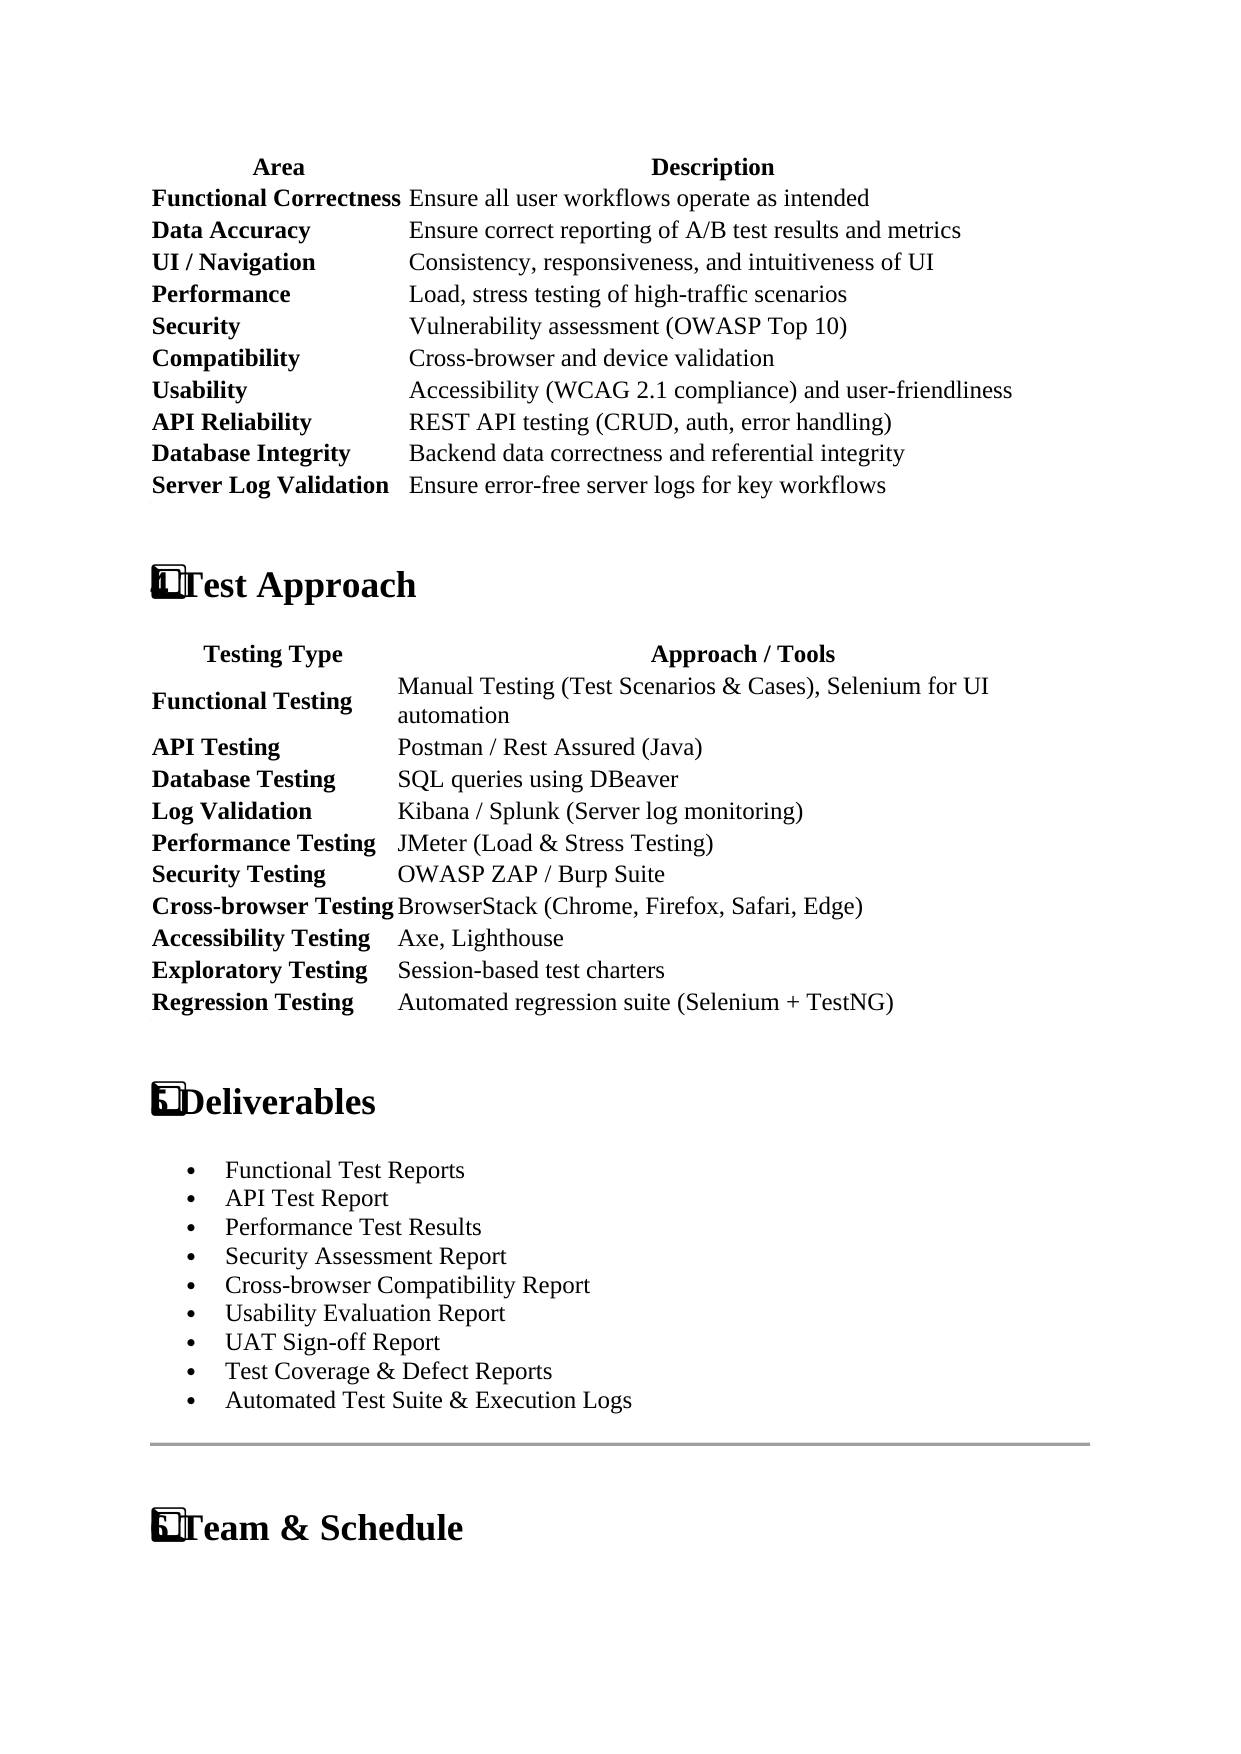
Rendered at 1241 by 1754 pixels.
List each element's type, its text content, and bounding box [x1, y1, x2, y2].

table_cell Database Integrity [150, 437, 407, 469]
text 4️⃣ Test Approach [150, 558, 1090, 609]
table_cell Accessibility Testing [150, 922, 396, 954]
table_cell Postman / Rest Assured (Java) [396, 731, 1090, 762]
table_cell REST API testing (CRUD, auth, error handling) [407, 405, 1019, 437]
table_header Approach / Tools [396, 638, 1090, 670]
table_cell API Testing [150, 731, 396, 762]
text 5️⃣ Deliverables [150, 1074, 1090, 1126]
table_cell Accessibility (WCAG 2.1 compliance) and user-friendliness [407, 373, 1019, 405]
table_cell Cross-browser Testing [150, 890, 396, 922]
list Cross-browser Compatibility Report [187, 1270, 1090, 1298]
text 6️⃣ Team & Schedule [150, 1500, 1090, 1551]
table_cell Ensure error-free server logs for key workflows [407, 469, 1019, 501]
table_cell Automated regression suite (Selenium + TestNG) [396, 986, 1090, 1017]
table_cell Data Accuracy [150, 214, 407, 246]
table_header Area [150, 150, 407, 182]
table_cell Usability [150, 373, 407, 405]
table_cell Kibana / Splunk (Server log monitoring) [396, 794, 1090, 826]
table_cell Cross-browser and device validation [407, 341, 1019, 373]
table_cell Regression Testing [150, 986, 396, 1017]
table_cell Vulnerability assessment (OWASP Top 10) [407, 309, 1019, 341]
table_header Description [407, 150, 1019, 182]
table_cell Server Log Validation [150, 469, 407, 501]
table_cell Database Testing [150, 763, 396, 794]
table_cell Functional Correctness [150, 182, 407, 214]
table_cell Session-based test charters [396, 954, 1090, 986]
list API Test Report [187, 1183, 1090, 1212]
table_cell Log Validation [150, 794, 396, 826]
table_cell Functional Testing [150, 670, 396, 731]
table_cell UI / Navigation [150, 246, 407, 277]
table_cell Axe, Lighthouse [396, 922, 1090, 954]
list Test Coverage & Defect Reports [187, 1356, 1090, 1385]
table_cell API Reliability [150, 405, 407, 437]
table_cell JMeter (Load & Stress Testing) [396, 826, 1090, 858]
table_cell Load, stress testing of high-traffic scenarios [407, 278, 1019, 309]
list Performance Test Results [187, 1212, 1090, 1241]
table_header Testing Type [150, 638, 396, 670]
table_cell Security [150, 309, 407, 341]
table_cell Security Testing [150, 858, 396, 890]
list Usability Evaluation Report [187, 1298, 1090, 1327]
table_cell Ensure all user workflows operate as intended [407, 182, 1019, 214]
list UAT Sign-off Report [187, 1327, 1090, 1356]
table_cell Performance [150, 278, 407, 309]
table_cell Compatibility [150, 341, 407, 373]
table_cell BrowserStack (Chrome, Firefox, Safari, Edge) [396, 890, 1090, 922]
table_cell Backend data correctness and referential integrity [407, 437, 1019, 469]
list Automated Test Suite & Execution Logs [187, 1385, 1090, 1413]
list Functional Test Reports [187, 1155, 1090, 1183]
table_cell Ensure correct reporting of A/B test results and metrics [407, 214, 1019, 246]
table_cell Exploratory Testing [150, 954, 396, 986]
table_cell Manual Testing (Test Scenarios & Cases), Selenium for UI automation [396, 670, 1090, 731]
list Security Assessment Report [187, 1241, 1090, 1270]
table_cell OWASP ZAP / Burp Suite [396, 858, 1090, 890]
table_cell Performance Testing [150, 826, 396, 858]
table_cell Consistency, responsiveness, and intuitiveness of UI [407, 246, 1019, 277]
table_cell SQL queries using DBeaver [396, 763, 1090, 794]
